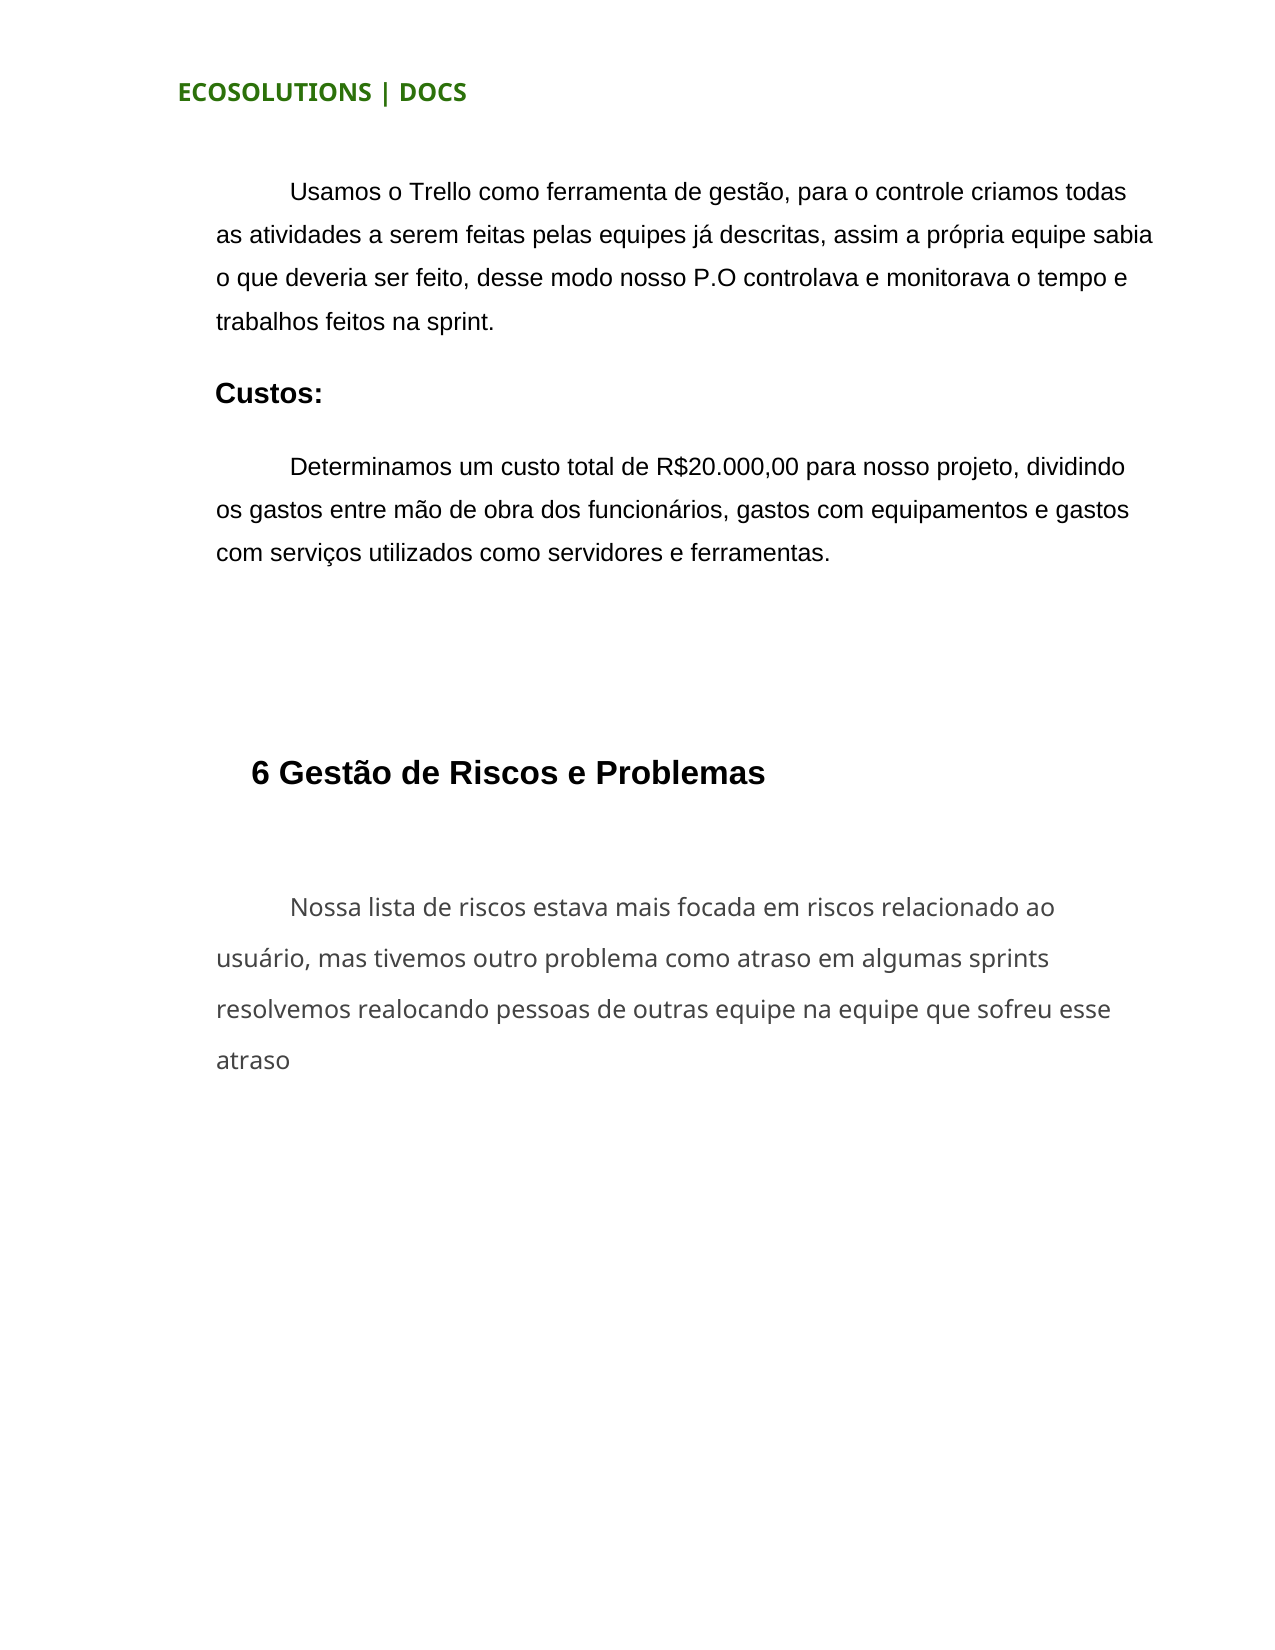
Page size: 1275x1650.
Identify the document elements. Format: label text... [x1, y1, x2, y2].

text Nossa lista de riscos estava mais focada em riscos relacionado ao usuário, mas tivemos outro problema como atraso em algumas sprints resolvemos realocando pessoas de outras equipe na equipe que sofreu esse atraso [216, 889, 1157, 1076]
text Usamos o Trello como ferramenta de gestão, para o controle criamos todas as atividades a serem feitas pelas equipes já descritas, assim a própria equipe sabia o que deveria ser feito, desse modo nosso P.O controlava e monitorava o tempo e trabalhos feitos na sprint. [216, 177, 1157, 335]
text Custos: [215, 376, 1157, 409]
subtitle 6 Gestão de Riscos e Problemas [177, 753, 1157, 792]
text Determinamos um custo total de R$20.000,00 para nosso projeto, dividindo os gastos entre mão de obra dos funcionários, gastos com equipamentos e gastos com serviços utilizados como servidores e ferramentas. [216, 452, 1157, 567]
